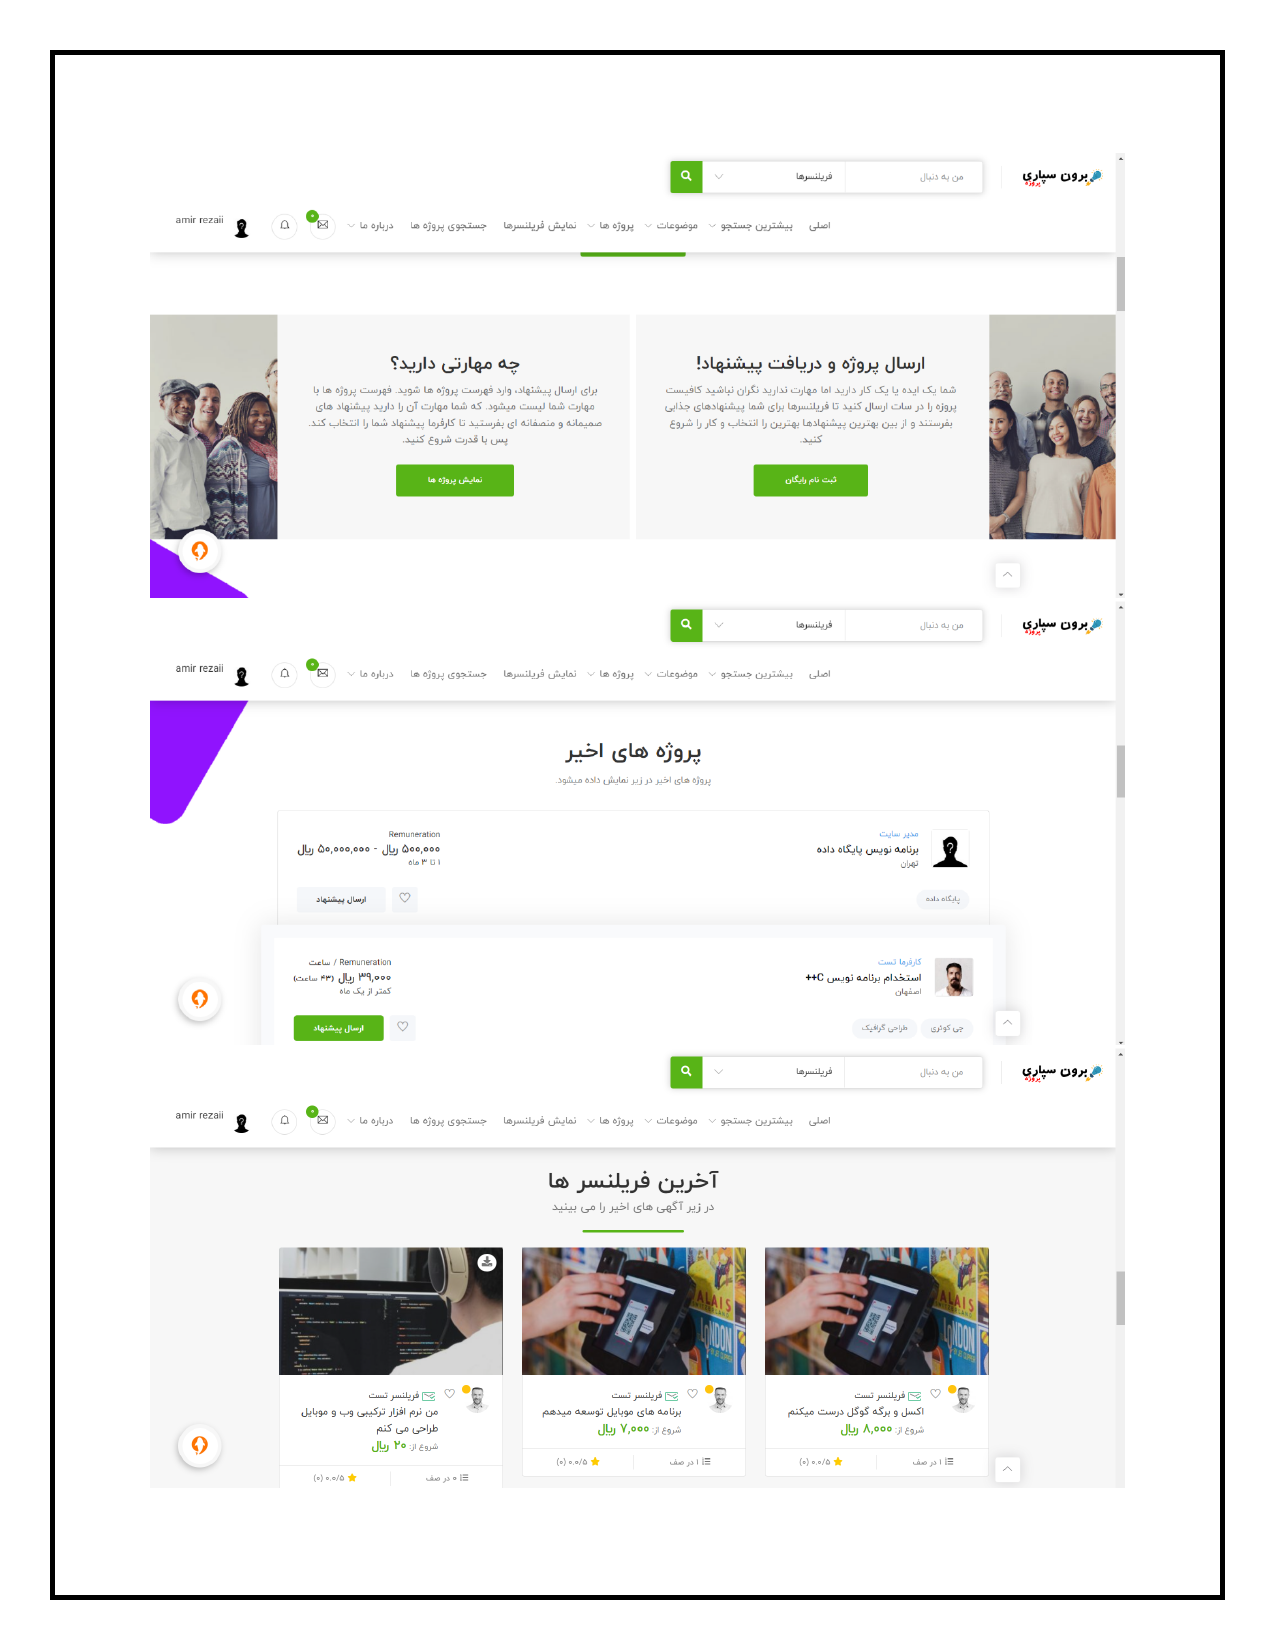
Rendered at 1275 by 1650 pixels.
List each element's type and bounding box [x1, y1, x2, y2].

picture [150, 599, 1125, 1045]
picture [150, 1046, 1125, 1488]
picture [150, 150, 1125, 598]
